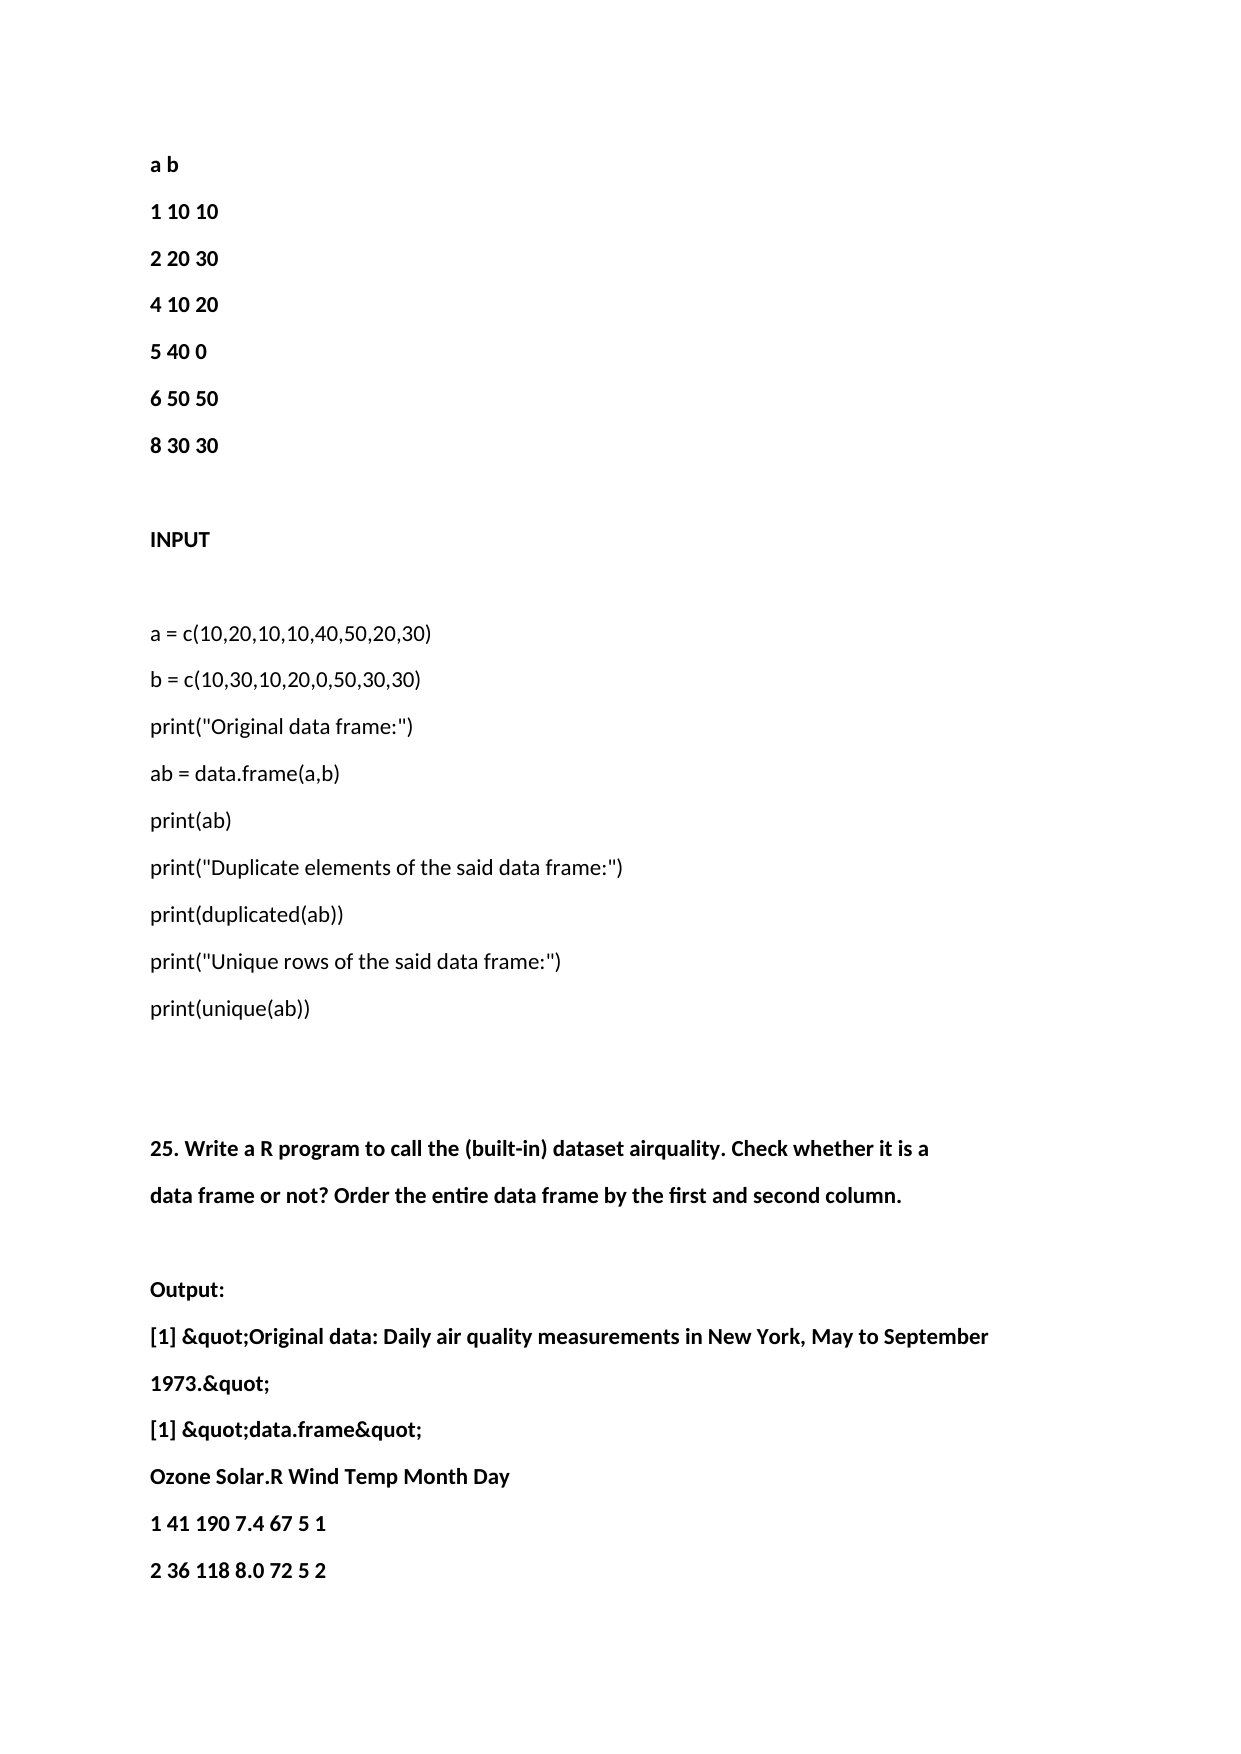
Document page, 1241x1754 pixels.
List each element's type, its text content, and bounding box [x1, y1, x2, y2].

text 8 30 30 [150, 431, 1090, 459]
text data frame or not? Order the entire data frame by the first and second column. [150, 1181, 1090, 1209]
text print("Unique rows of the said data frame:") [150, 947, 1090, 975]
text 1 10 10 [150, 197, 1090, 225]
text 5 40 0 [150, 337, 1090, 366]
text ab = data.frame(a,b) [150, 759, 1090, 787]
text 1973.&quot; [150, 1369, 1090, 1397]
text 2 20 30 [150, 244, 1090, 272]
text 4 10 20 [150, 291, 1090, 319]
text 6 50 50 [150, 384, 1090, 412]
text 2 36 118 8.0 72 5 2 [150, 1556, 1090, 1584]
text Output: [150, 1275, 1090, 1303]
text print(ab) [150, 806, 1090, 834]
text a = c(10,20,10,10,40,50,20,30) [150, 619, 1090, 647]
text print(unique(ab)) [150, 994, 1090, 1022]
text print("Original data frame:") [150, 712, 1090, 741]
text [1] &quot;Original data: Daily air quality measurements in New York, May to September [150, 1322, 1090, 1350]
text a b [150, 150, 1090, 178]
text print(duplicated(ab)) [150, 900, 1090, 928]
text print("Duplicate elements of the said data frame:") [150, 853, 1090, 881]
text 1 41 190 7.4 67 5 1 [150, 1509, 1090, 1537]
text [1] &quot;data.frame&quot; [150, 1416, 1090, 1444]
text INPUT [150, 525, 1090, 553]
text 25. Write a R program to call the (built-in) dataset airquality. Check whether it is a [150, 1134, 1090, 1162]
text b = c(10,30,10,20,0,50,30,30) [150, 666, 1090, 694]
text Ozone Solar.R Wind Temp Month Day [150, 1462, 1090, 1491]
